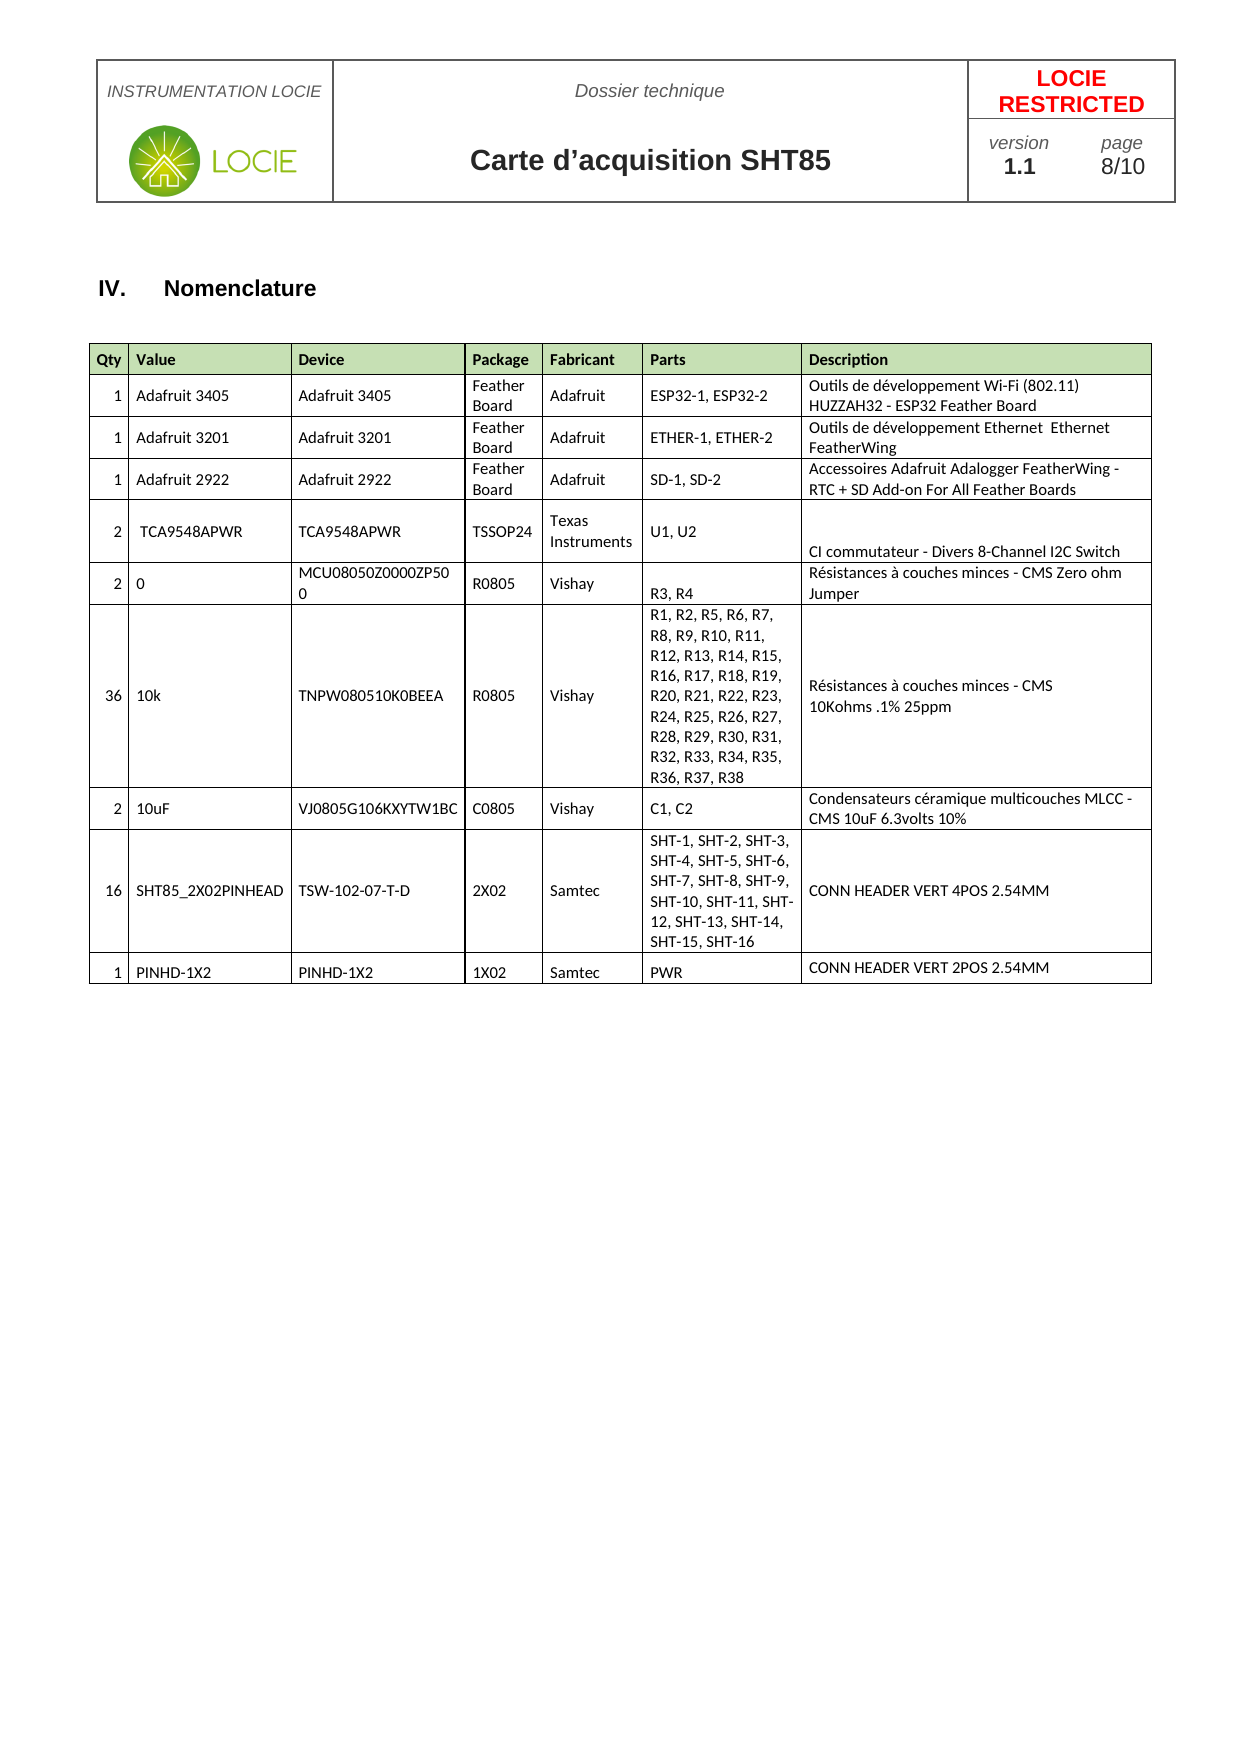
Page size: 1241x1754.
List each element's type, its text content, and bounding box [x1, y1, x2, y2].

table_cell ESP32-1, ESP32-2 [643, 375, 801, 416]
table_cell R0805 [466, 563, 542, 603]
table_cell Vishay [543, 788, 642, 829]
table_cell SHT85_2X02PINHEAD [129, 830, 291, 952]
table_cell Adafruit [543, 459, 642, 499]
table_cell SHT-1, SHT-2, SHT-3, SHT-4, SHT-5, SHT-6, SHT-7, SHT-8, SHT-9, SHT-10, SHT-11, SHT-12, SHT-13, SHT-14, SHT-15, SHT-16 [643, 830, 801, 952]
table_cell Résistances à couches minces - CMS Zero ohm Jumper [802, 563, 1151, 603]
table_cell Adafruit 3201 [292, 417, 464, 458]
table_cell PWR [643, 953, 801, 983]
table_cell Vishay [543, 605, 642, 787]
table_cell 10k [129, 605, 291, 787]
picture [121, 121, 309, 199]
table_cell 1 [90, 459, 128, 499]
table_cell VJ0805G106KXYTW1BC [292, 788, 464, 829]
table_cell CONN HEADER VERT 4POS 2.54MM [802, 830, 1151, 952]
table_cell CONN HEADER VERT 2POS 2.54MM [802, 953, 1151, 983]
table_cell Adafruit [543, 375, 642, 416]
table_cell Adafruit 3201 [129, 417, 291, 458]
table_header Qty [90, 344, 128, 374]
table_cell Adafruit 3405 [292, 375, 464, 416]
table_cell 36 [90, 605, 128, 787]
table_cell Feather Board [466, 417, 542, 458]
table_cell 2 [90, 788, 128, 829]
table_cell Accessoires Adafruit Adalogger FeatherWing - RTC + SD Add-on For All Feather Boards [802, 459, 1151, 499]
table_cell Feather Board [466, 459, 542, 499]
table_cell U1, U2 [643, 500, 801, 562]
table_cell Adafruit 2922 [129, 459, 291, 499]
table_header Device [292, 344, 464, 374]
table_header Description [802, 344, 1151, 374]
table_cell Adafruit 2922 [292, 459, 464, 499]
table_cell 16 [90, 830, 128, 952]
table_cell Condensateurs céramique multicouches MLCC - CMS 10uF 6.3volts 10% [802, 788, 1151, 829]
table_cell CI commutateur - Divers 8-Channel I2C Switch [802, 500, 1151, 562]
table_cell TNPW080510K0BEEA [292, 605, 464, 787]
table_cell Résistances à couches minces - CMS 10Kohms .1% 25ppm [802, 605, 1151, 787]
table_cell MCU08050Z0000ZP500 [292, 563, 464, 603]
table_cell SD-1, SD-2 [643, 459, 801, 499]
table_cell Vishay [543, 563, 642, 603]
table_cell Outils de développement Wi-Fi (802.11) HUZZAH32 - ESP32 Feather Board [802, 375, 1151, 416]
table_cell R3, R4 [643, 563, 801, 603]
table_header Value [129, 344, 291, 374]
table_cell 1X02 [466, 953, 542, 983]
table_cell Feather Board [466, 375, 542, 416]
table_cell 1 [90, 375, 128, 416]
table_header Parts [643, 344, 801, 374]
table_cell Samtec [543, 830, 642, 952]
table_cell C1, C2 [643, 788, 801, 829]
table_cell 1 [90, 417, 128, 458]
list Nomenclature [126, 275, 1152, 302]
table_cell C0805 [466, 788, 542, 829]
table_cell Texas Instruments [543, 500, 642, 562]
table_cell 2X02 [466, 830, 542, 952]
table_cell ETHER-1, ETHER-2 [643, 417, 801, 458]
table_cell Adafruit [543, 417, 642, 458]
table_cell TSW-102-07-T-D [292, 830, 464, 952]
table_cell PINHD-1X2 [129, 953, 291, 983]
table_cell 10uF [129, 788, 291, 829]
table_cell TSSOP24 [466, 500, 542, 562]
table_cell R1, R2, R5, R6, R7, R8, R9, R10, R11, R12, R13, R14, R15, R16, R17, R18, R19, R20, R21, R22, R23, R24, R25, R26, R27, R28, R29, R30, R31, R32, R33, R34, R35, R36, R37, R38 [643, 605, 801, 787]
table_cell 0 [129, 563, 291, 603]
table_cell 1 [90, 953, 128, 983]
table_cell TCA9548APWR [292, 500, 464, 562]
table_cell Samtec [543, 953, 642, 983]
table_cell R0805 [466, 605, 542, 787]
table_header Package [466, 344, 542, 374]
table_cell Adafruit 3405 [129, 375, 291, 416]
table_cell TCA9548APWR [129, 500, 291, 562]
table_cell 2 [90, 563, 128, 603]
table_cell Outils de développement Ethernet Ethernet FeatherWing [802, 417, 1151, 458]
table_header Fabricant [543, 344, 642, 374]
table_cell PINHD-1X2 [292, 953, 464, 983]
table_cell 2 [90, 500, 128, 562]
